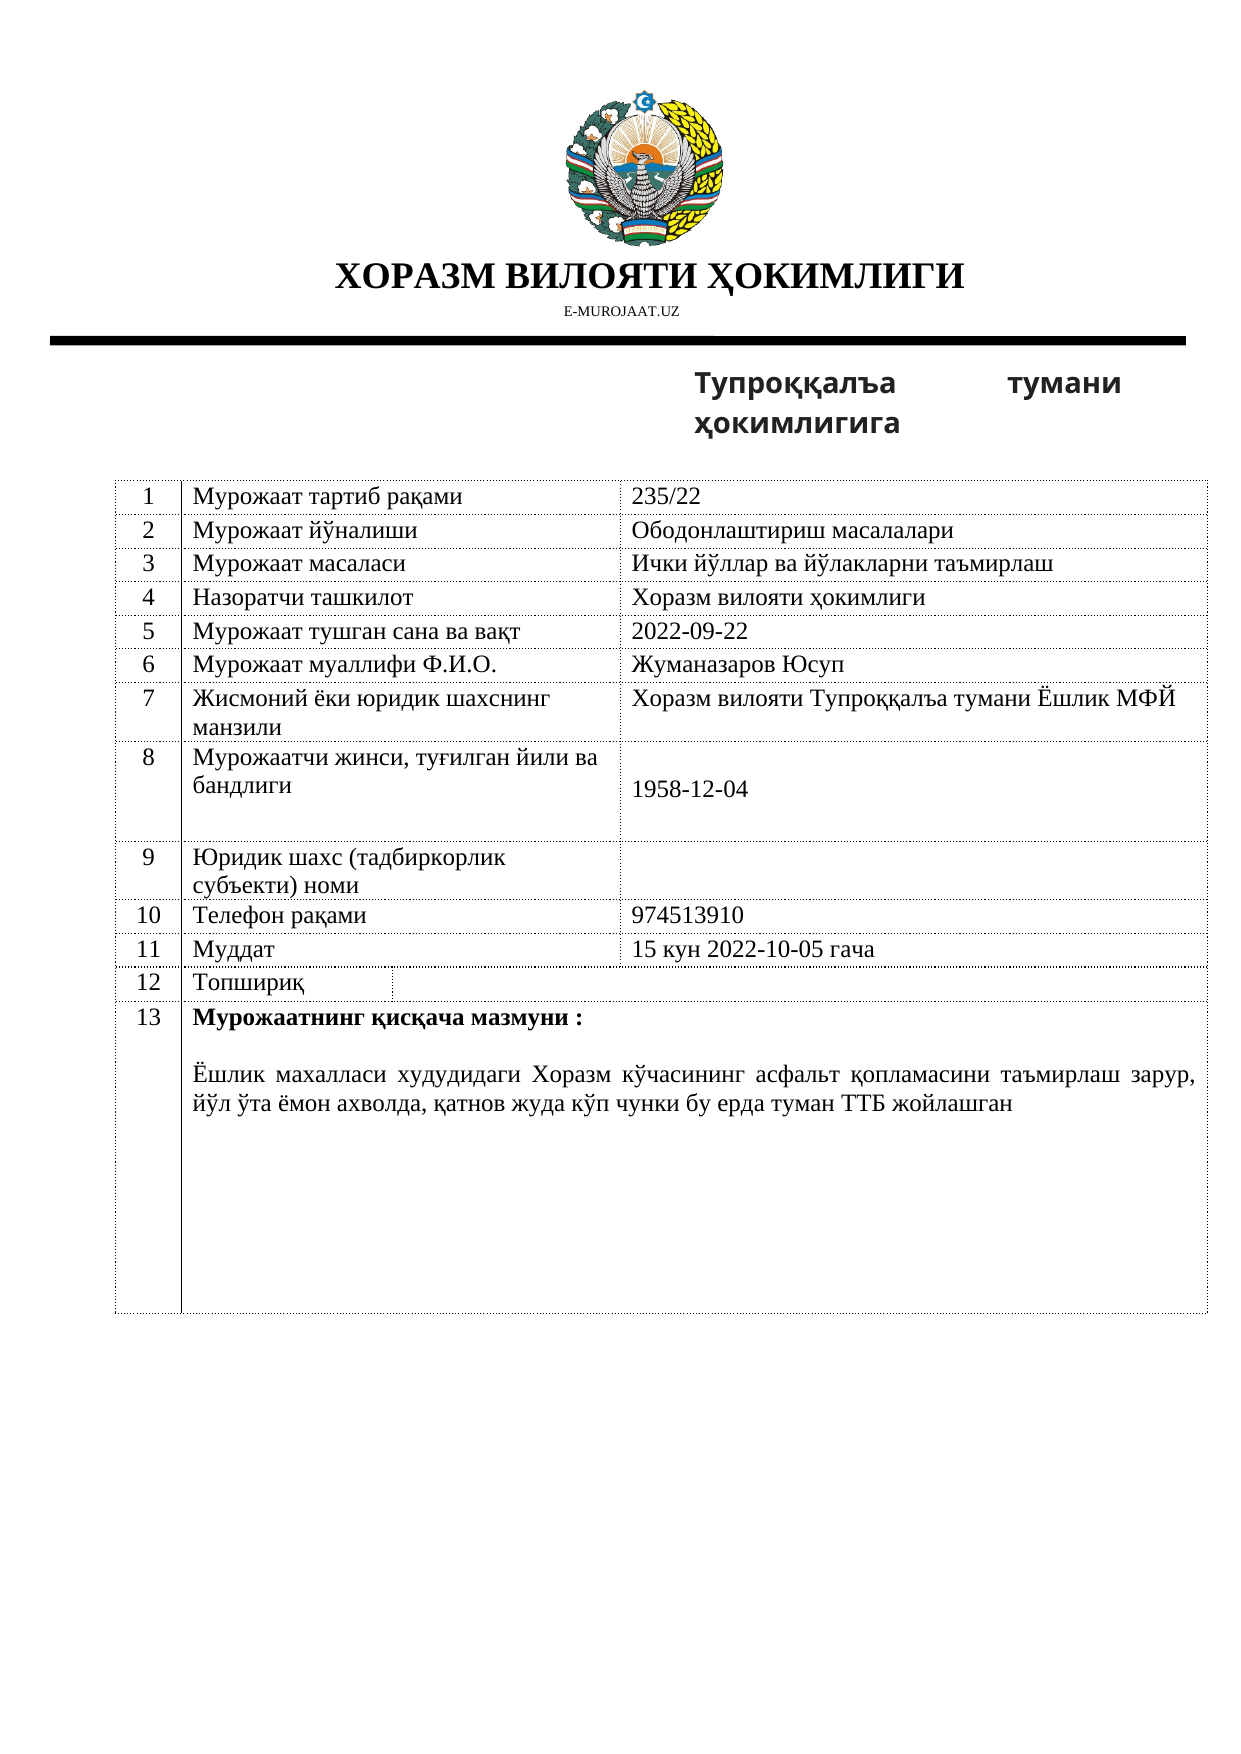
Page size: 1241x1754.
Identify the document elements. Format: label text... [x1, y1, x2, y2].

table_cell Топшириқ [182, 966, 392, 1001]
table_cell 8 [115, 741, 181, 841]
table_cell 5 [115, 615, 181, 648]
table_cell 7 [115, 682, 181, 741]
table_cell 12 [115, 966, 181, 1001]
table_cell Мурожаат йўналиши [182, 514, 620, 547]
table_cell Юридик шахс (тадбиркорлик субъекти) номи [182, 841, 620, 899]
table_cell Мурожаат масаласи [182, 548, 620, 581]
table_cell [392, 966, 1208, 1001]
table_cell Хоразм вилояти ҳокимлиги [620, 581, 1208, 615]
table_cell 11 [115, 933, 181, 966]
table_cell 974513910 [620, 899, 1208, 933]
table_cell Ички йўллар ва йўлакларни таъмирлаш [620, 548, 1208, 581]
table_header Мурожаат тартиб рақами [181, 480, 620, 514]
table_cell 2022-09-22 [620, 615, 1208, 648]
table_cell 9 [115, 841, 181, 899]
table_cell Мурожаатчи жинси, туғилган йили ва бандлиги [182, 741, 620, 841]
table_cell 15 кун 2022-10-05 гача [620, 933, 1208, 966]
text Тупроққалъа тумани ҳокимлигига [694, 362, 1122, 442]
table_cell Муддат [182, 933, 620, 966]
text ХОРАЗМ ВИЛОЯТИ ҲОКИМЛИГИ [177, 89, 1122, 297]
table_cell Назоратчи ташкилот [182, 581, 620, 615]
table_cell [620, 841, 1208, 899]
text E-MUROJAAT.UZ [121, 303, 1122, 320]
table_cell Жисмоний ёки юридик шахснинг манзили [182, 682, 620, 741]
table_cell Мурожаат муаллифи Ф.И.О. [182, 648, 620, 682]
table_cell Хоразм вилояти Тупроққалъа тумани Ёшлик МФЙ [620, 682, 1208, 741]
table_header 235/22 [620, 480, 1208, 514]
table_cell Жуманазаров Юсуп [620, 648, 1208, 682]
table_cell Ободонлаштириш масалалари [620, 514, 1208, 547]
table_cell 6 [115, 648, 181, 682]
table_cell Телефон рақами [182, 899, 620, 933]
table_cell Мурожаат тушган сана ва вақт [182, 615, 620, 648]
table_cell 4 [115, 581, 181, 615]
table_cell 3 [115, 548, 181, 581]
table_header 1 [115, 480, 181, 514]
table_cell 10 [115, 899, 181, 933]
table_cell 1958-12-04 [620, 741, 1208, 841]
table_cell 2 [115, 514, 181, 547]
table_cell Мурожаатнинг қисқача мазмуни : Ёшлик махалласи худудидаги Хоразм кўчасининг асфальт қопламасини таъмирлаш зарур, йўл ўта ёмон ахволда, қатнов жуда кўп чунки бу ерда туман ТТБ жойлашган [182, 1001, 1208, 1313]
picture [562, 88, 725, 248]
table_cell 13 [115, 1001, 181, 1313]
